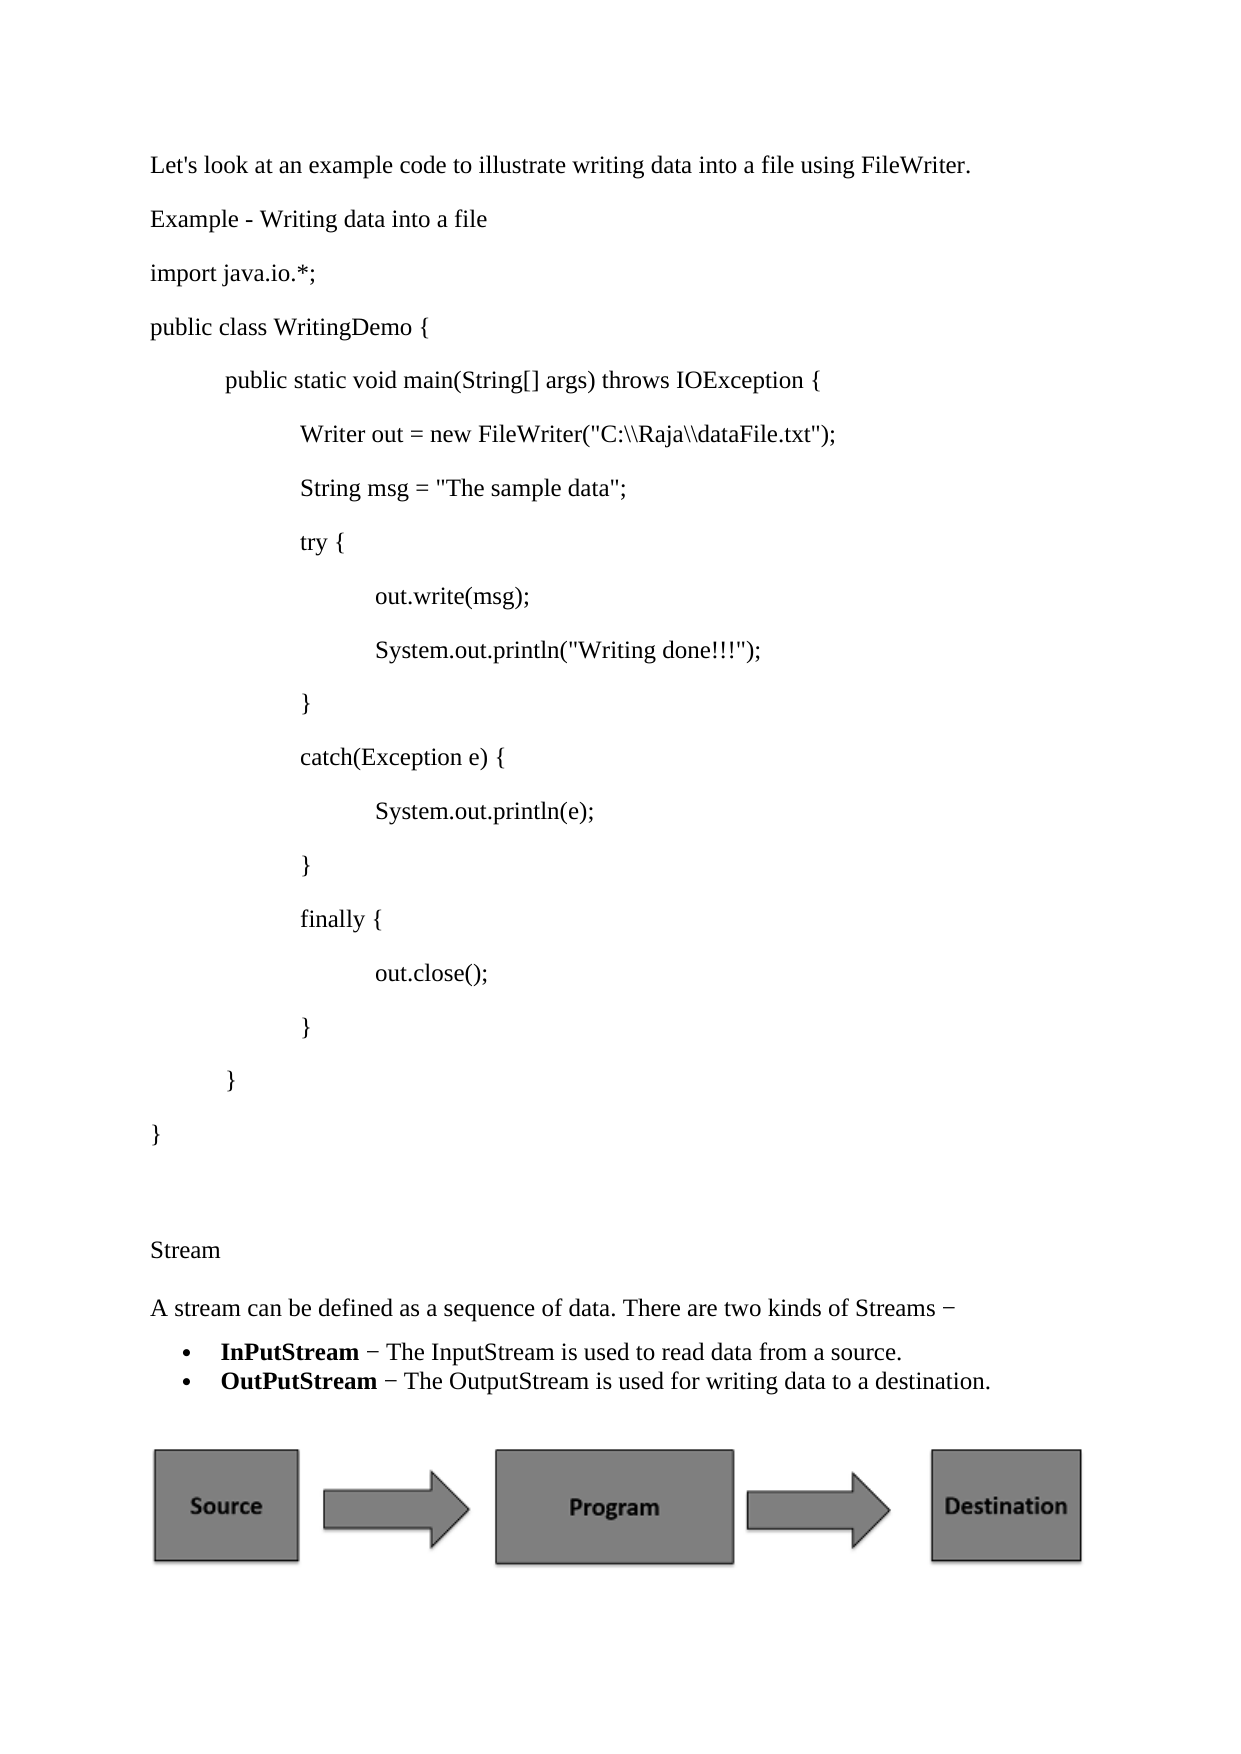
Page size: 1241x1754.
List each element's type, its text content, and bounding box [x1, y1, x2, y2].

text try { [150, 527, 1090, 556]
text String msg = "The sample data"; [150, 473, 1090, 502]
text A stream can be defined as a sequence of data. There are two kinds of Streams − [150, 1293, 1090, 1322]
list OutPutStream − The OutputStream is used for writing data to a destination. [183, 1366, 1090, 1394]
text } [150, 688, 1090, 717]
text Writer out = new FileWriter("C:\\Raja\\dataFile.txt"); [150, 419, 1090, 448]
text out.write(msg); [150, 581, 1090, 609]
text } [150, 1066, 1090, 1094]
text } [150, 850, 1090, 879]
list InPutStream − The InputStream is used to read data from a source. [183, 1337, 1090, 1366]
text Example - Writing data into a file [150, 204, 1090, 233]
text System.out.println(e); [150, 796, 1090, 825]
text finally { [150, 904, 1090, 933]
text Stream [150, 1235, 1090, 1264]
text System.out.println("Writing done!!!"); [150, 635, 1090, 663]
picture [150, 1448, 1088, 1571]
text import java.io.*; [150, 258, 1090, 286]
text } [150, 1012, 1090, 1040]
text Let's look at an example code to illustrate writing data into a file using FileWriter. [150, 150, 1090, 179]
text catch(Exception e) { [150, 742, 1090, 771]
text public static void main(String[] args) throws IOException { [150, 365, 1090, 394]
text public class WritingDemo { [150, 312, 1090, 340]
text } [150, 1119, 1090, 1148]
text out.close(); [150, 958, 1090, 987]
